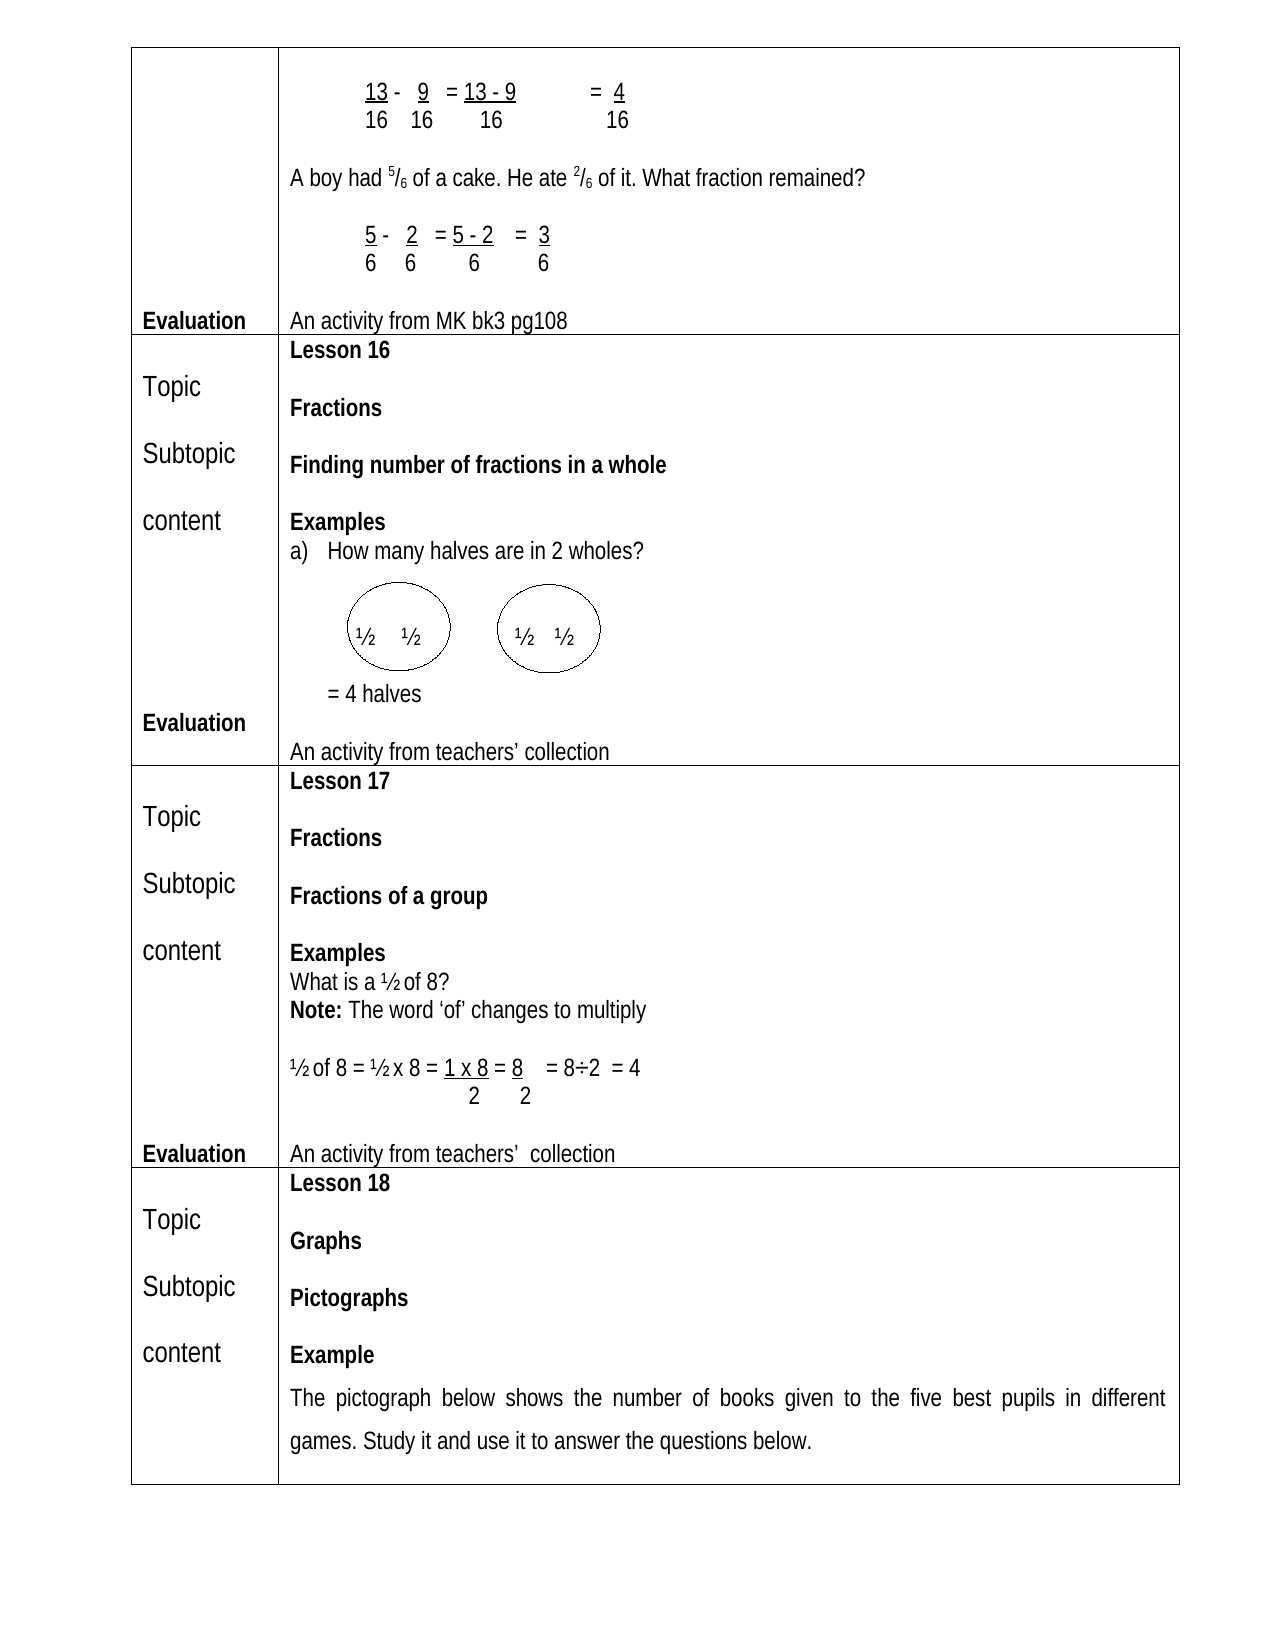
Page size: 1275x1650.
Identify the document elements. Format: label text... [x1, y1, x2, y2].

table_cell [279, 1168, 1179, 1483]
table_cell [132, 1168, 278, 1483]
table_cell Lesson 16 Fractions Finding number of fractions in a whole Examples How many halves are in 2 wholes? ½ ½ ½ ½ = 4 halves An activity from teachers’ collection [279, 335, 1179, 765]
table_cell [132, 48, 278, 334]
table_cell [279, 48, 1179, 334]
table_cell Lesson 17 Fractions Fractions of a group Examples What is a ½ of 8? Note: The word ‘of’ changes to multiply ½ of 8 = ½ x 8 = 1 x 8 = 8 = 8÷2 = 4 2 2 An activity from teachers’ collection [279, 766, 1179, 1167]
table_cell Topic Subtopic content Evaluation [132, 766, 278, 1167]
table_cell Topic Subtopic content Evaluation [132, 335, 278, 765]
